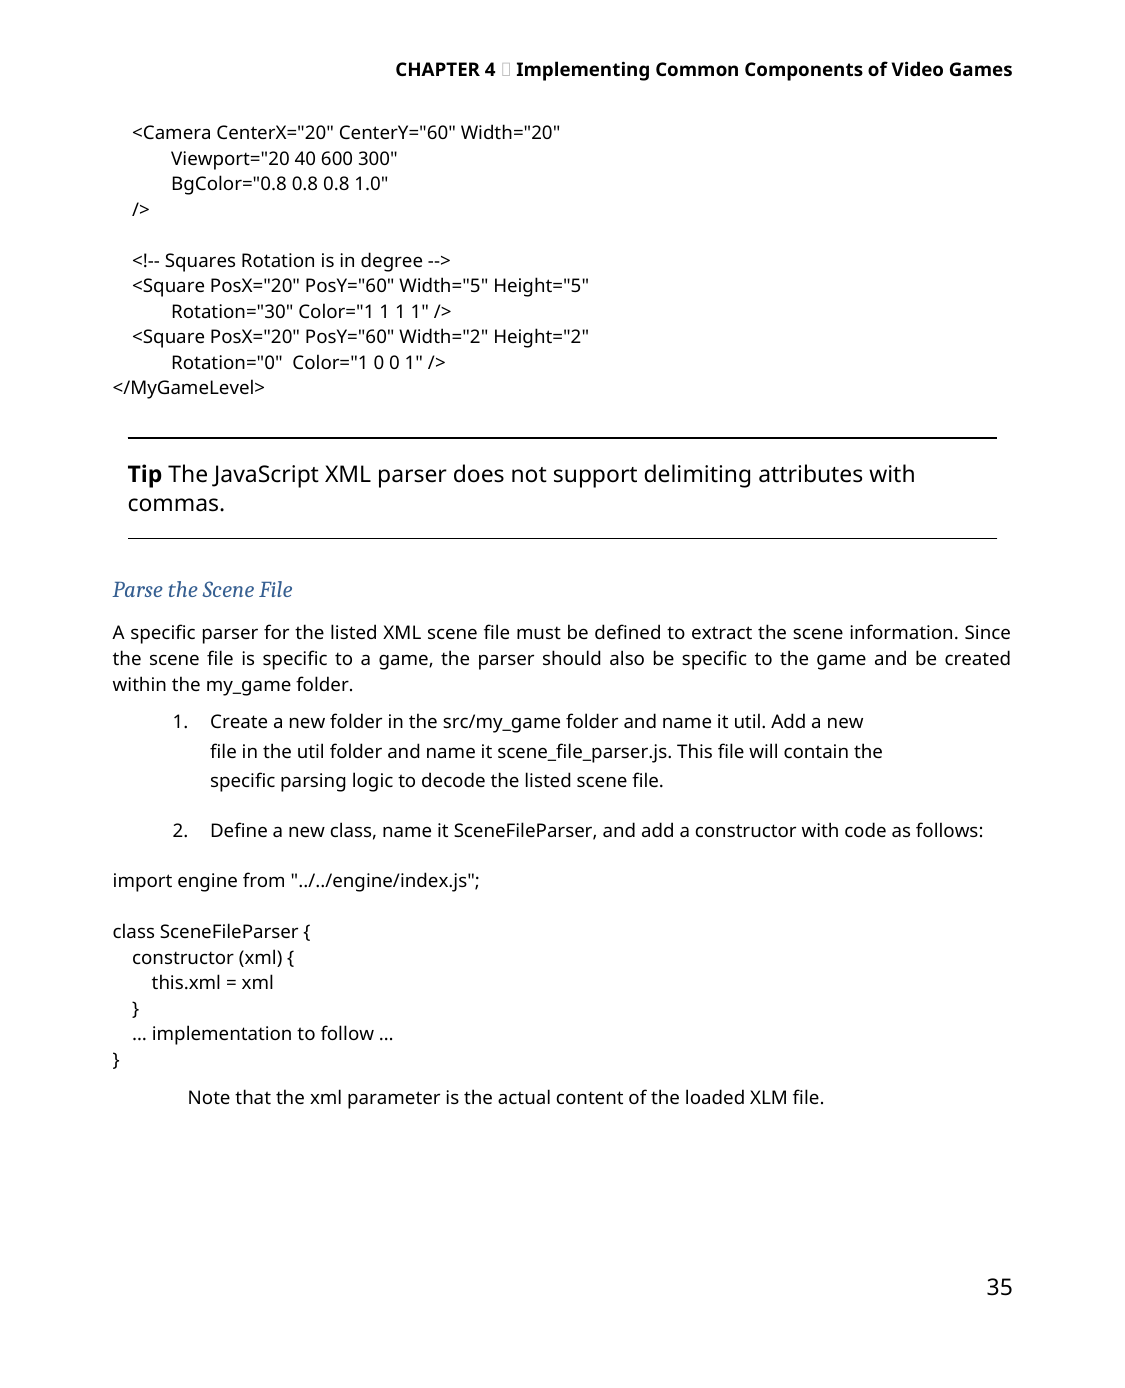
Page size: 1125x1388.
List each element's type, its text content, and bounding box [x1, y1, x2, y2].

list Create a new folder in the src/my_game folder and name it util. Add a new file in the util folder and name it scene_file_parser.js. This file will contain the specific parsing logic to decode the listed scene file. [172, 709, 892, 793]
text import engine from "../../engine/index.js"; [112, 868, 1012, 893]
text Tip The JavaScript XML parser does not support delimiting attributes with commas. [127, 438, 997, 539]
text <Square PosX="20" PosY="60" Width="2" Height="2" [112, 323, 1012, 349]
text Rotation="0" Color="1 0 0 1" /> [112, 349, 1012, 374]
text BgColor="0.8 0.8 0.8 1.0" [112, 170, 1012, 196]
text … implementation to follow … [112, 1021, 1012, 1046]
text } [112, 1046, 1012, 1072]
text Note that the xml parameter is the actual content of the loaded XLM file. [112, 1084, 1012, 1110]
text <Square PosX="20" PosY="60" Width="5" Height="5" [112, 272, 1012, 298]
text </MyGameLevel> [112, 374, 1012, 400]
text this.xml = xml [112, 970, 1012, 995]
text } [112, 995, 1012, 1021]
text Rotation="30" Color="1 1 1 1" /> [112, 298, 1012, 323]
text constructor (xml) { [112, 944, 1012, 970]
list Define a new class, name it SceneFileParser, and add a constructor with code as follows: [172, 817, 1012, 843]
text /> [112, 196, 1012, 221]
text class SceneFileParser { [112, 919, 1012, 944]
text A specific parser for the listed XML scene file must be defined to extract the scene information. Since the scene file is specific to a game, the parser should also be specific to the game and be created within the my_game folder. [112, 620, 1012, 696]
subtitle Parse the Scene File [112, 577, 1012, 603]
text Viewport="20 40 600 300" [112, 145, 1012, 170]
text <!-- Squares Rotation is in degree --> [112, 247, 1012, 272]
text <Camera CenterX="20" CenterY="60" Width="20" [112, 119, 1012, 145]
